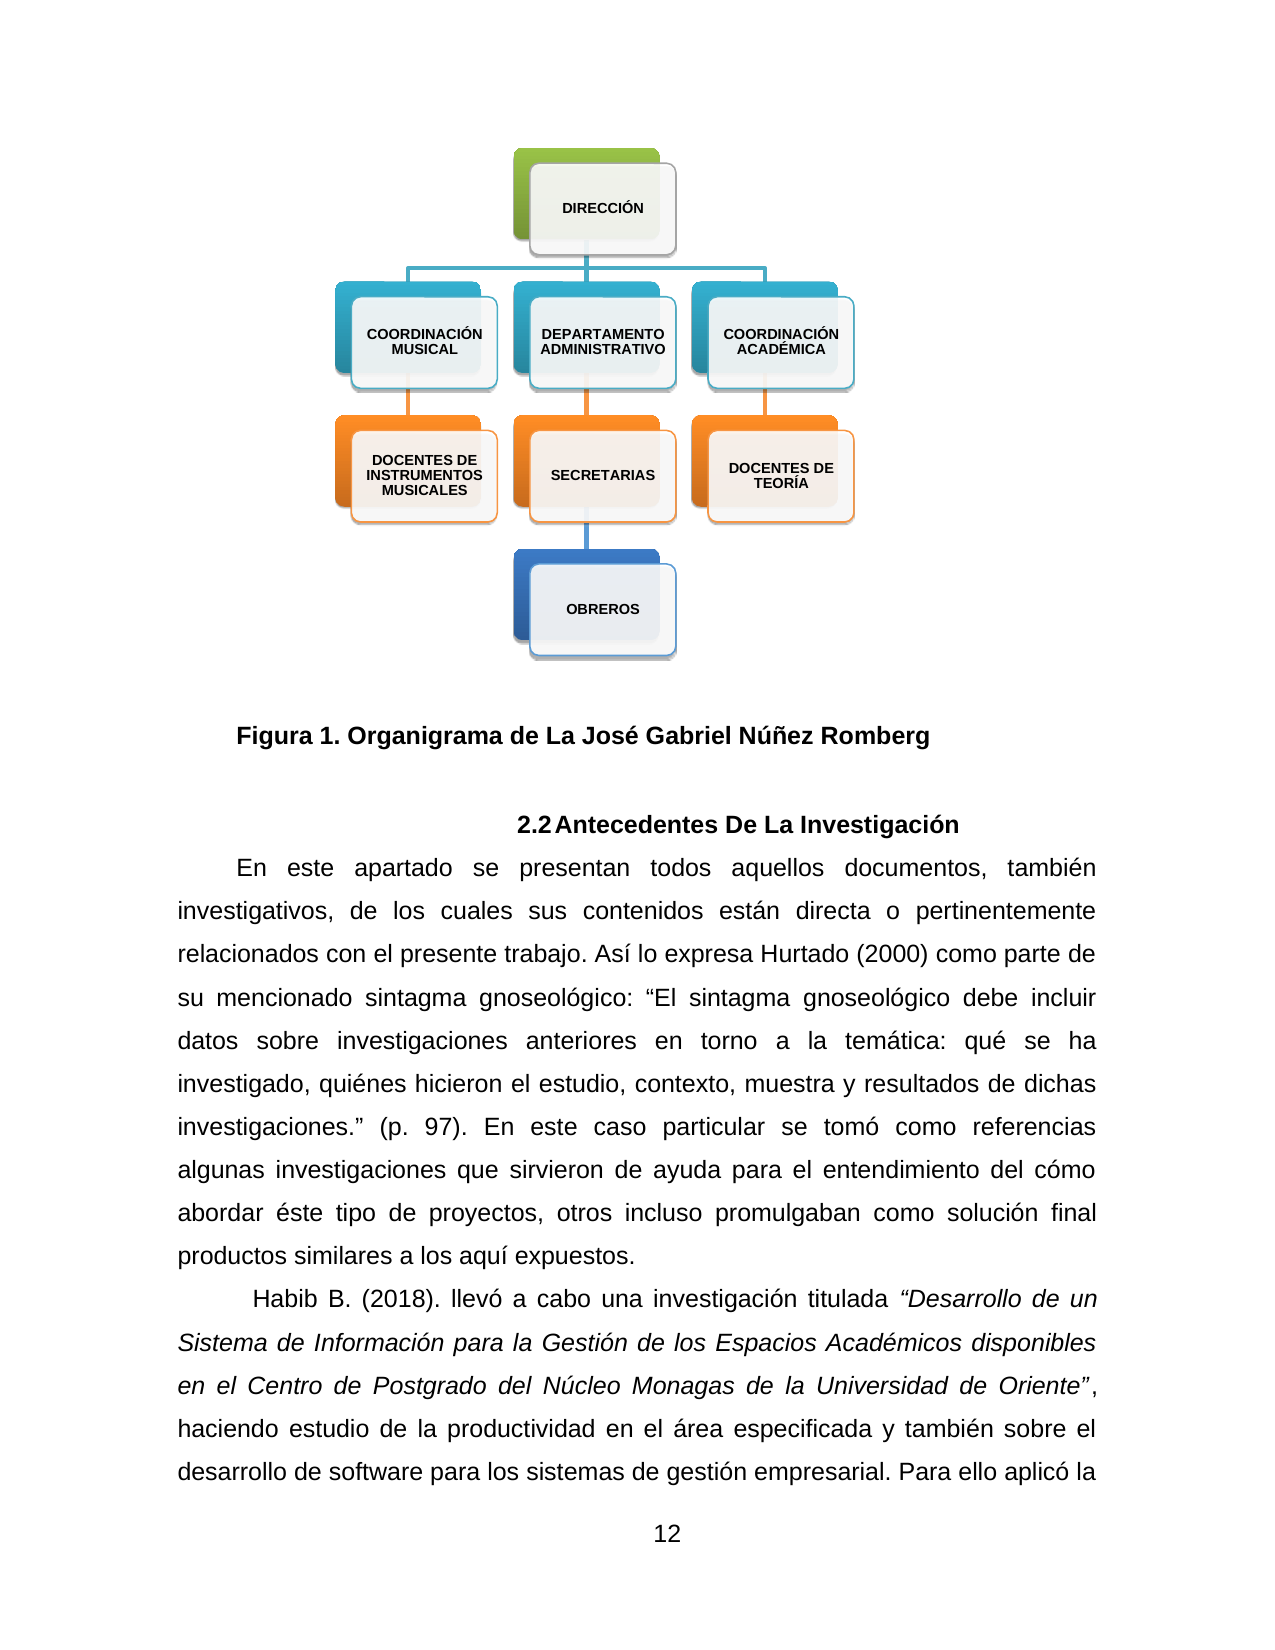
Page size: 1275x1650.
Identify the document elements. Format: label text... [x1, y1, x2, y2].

text En este apartado se presentan todos aquellos documentos, también investigativos, de los cuales sus contenidos están directa o pertinentemente relacionados con el presente trabajo. Así lo expresa Hurtado (2000) como parte de su mencionado sintagma gnoseológico: “El sintagma gnoseológico debe incluir datos sobre investigaciones anteriores en torno a la temática: qué se ha investigado, quiénes hicieron el estudio, contexto, muestra y resultados de dichas investigaciones.” (p. 97). En este caso particular se tomó como referencias algunas investigaciones que sirvieron de ayuda para el entendimiento del cómo abordar éste tipo de proyectos, otros incluso promulgaban como solución final productos similares a los aquí expuestos. [177, 853, 1098, 1270]
subtitle Antecedentes De La Investigación [517, 810, 1098, 839]
text Figura 1. Organigrama de La José Gabriel Núñez Romberg [177, 721, 1098, 749]
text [177, 1284, 1098, 1486]
